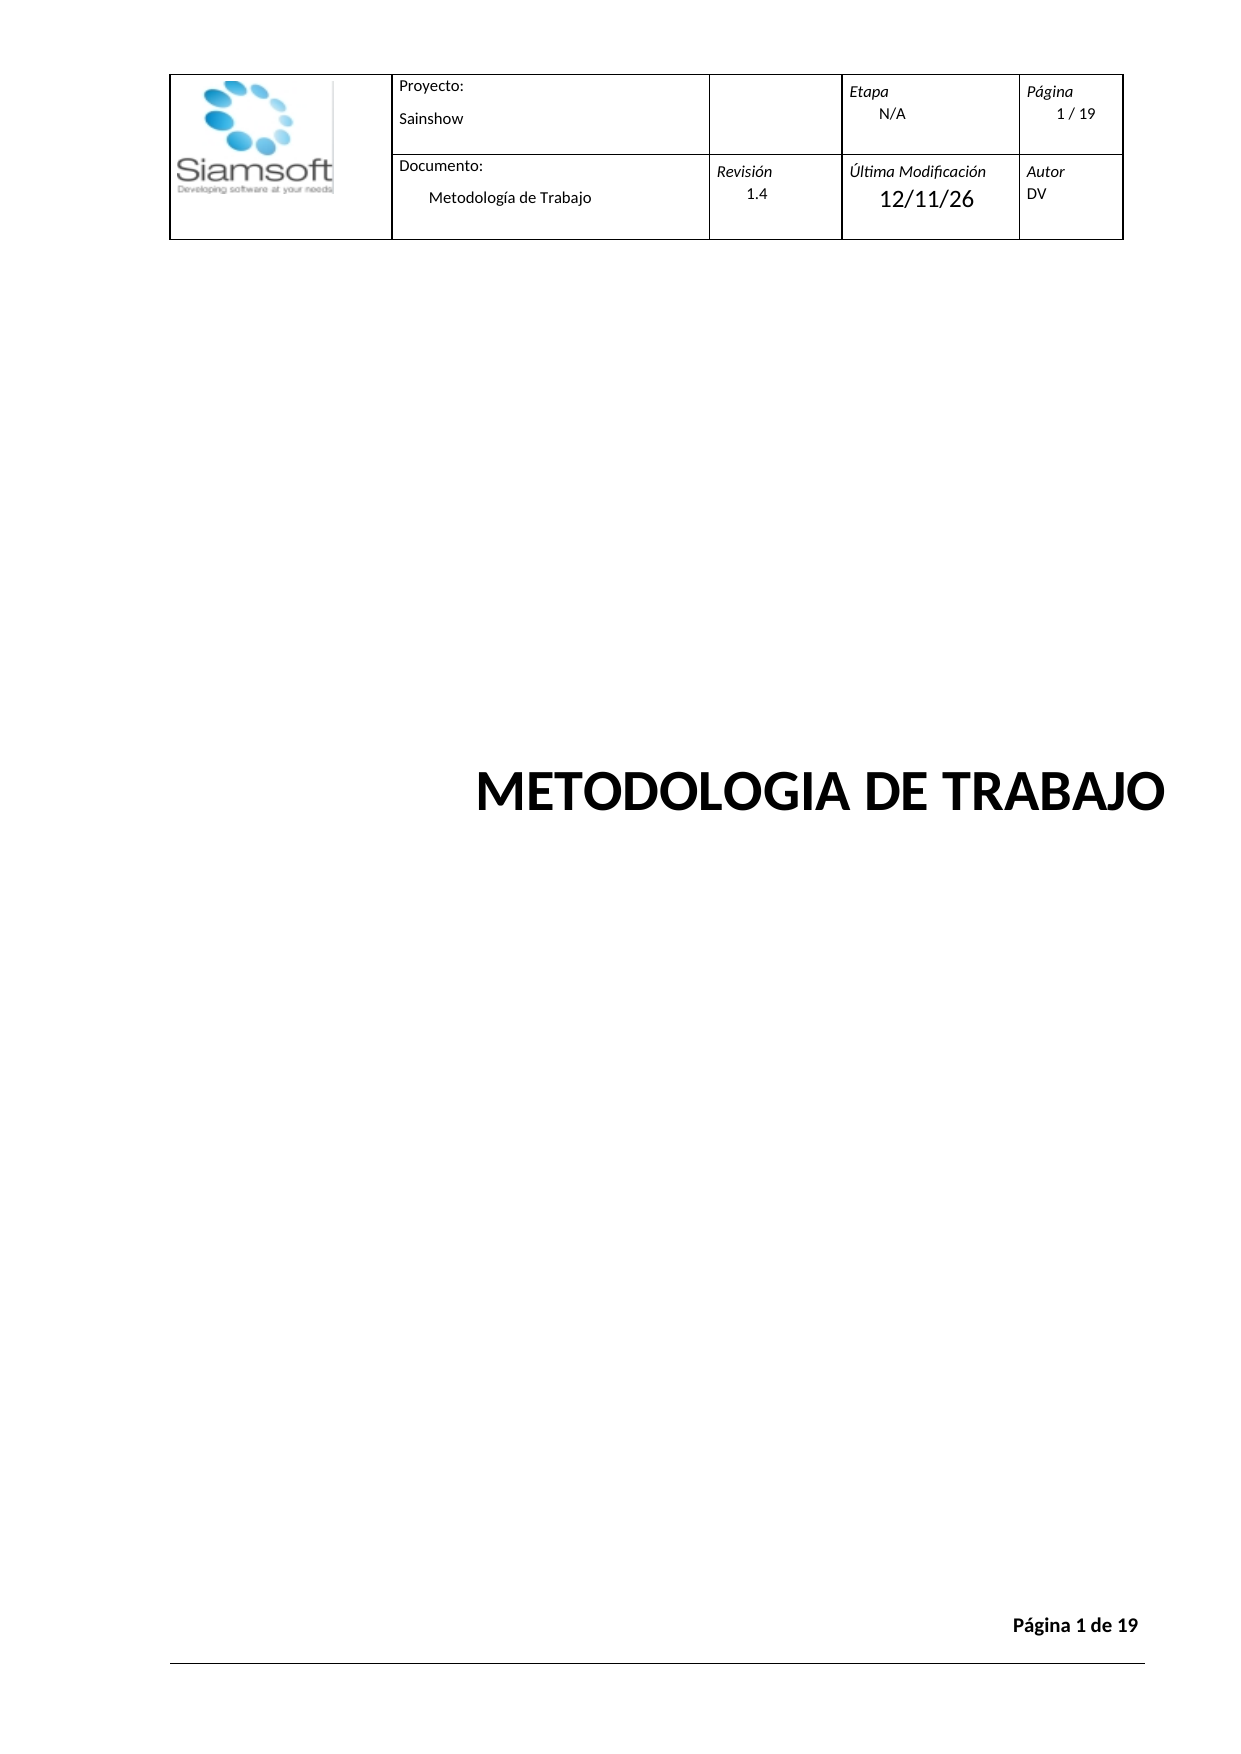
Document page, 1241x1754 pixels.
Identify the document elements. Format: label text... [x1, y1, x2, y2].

picture [177, 81, 334, 194]
text METODOLOGIA DE TRABAJO [177, 754, 1167, 825]
